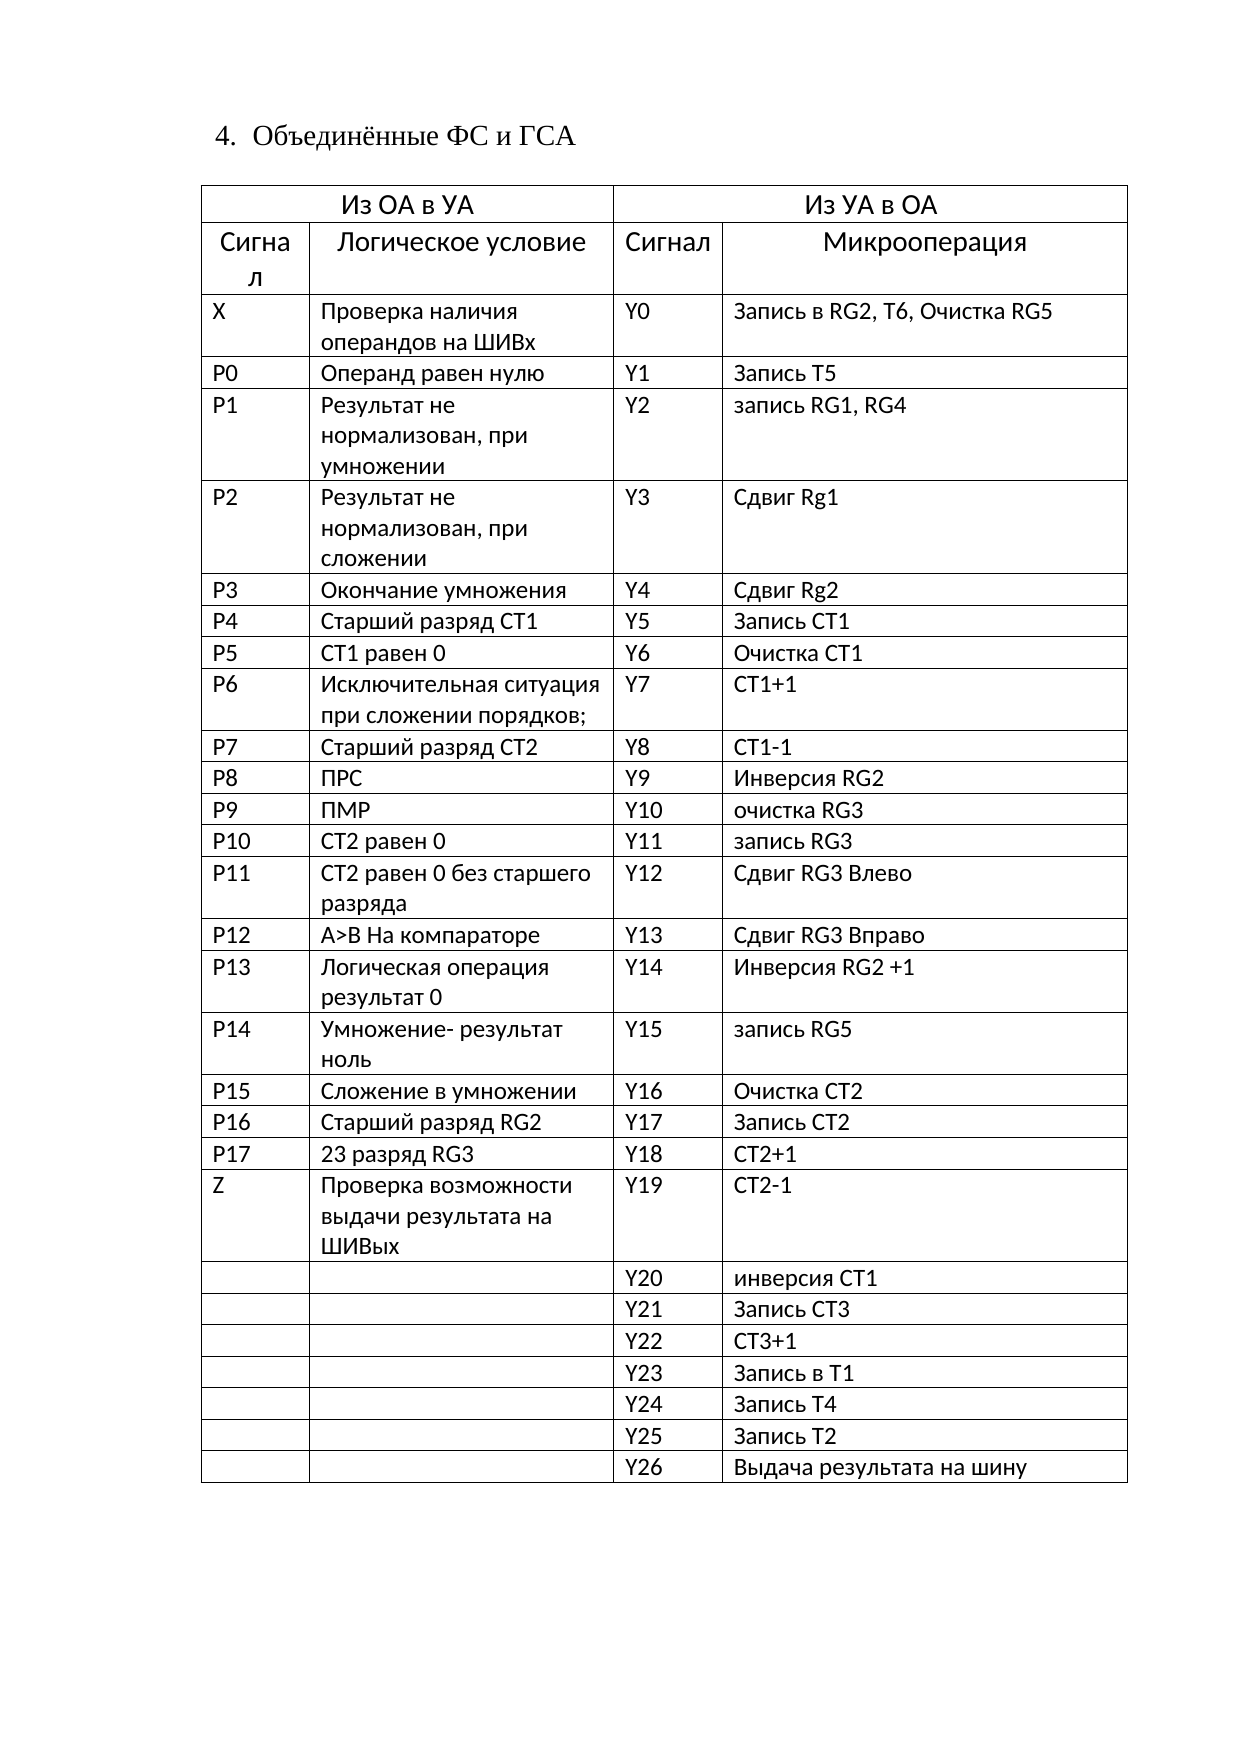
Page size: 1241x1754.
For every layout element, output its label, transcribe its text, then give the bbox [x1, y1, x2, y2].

table_cell [310, 1357, 613, 1387]
table_cell Результат не нормализован, при сложении [310, 481, 613, 573]
table_cell [310, 1451, 613, 1482]
table_cell Y2 [614, 389, 722, 480]
table_cell Инверсия RG2 +1 [723, 951, 1127, 1012]
table_cell Выдача результата на шину [723, 1451, 1127, 1482]
table_cell Запись в Т1 [723, 1357, 1127, 1387]
table_cell Y20 [614, 1262, 722, 1293]
table_cell Y10 [614, 794, 722, 824]
table_cell запись RG3 [723, 825, 1127, 856]
table_cell P16 [202, 1106, 309, 1137]
table_cell Сигнал [614, 223, 722, 294]
table_cell Сдвиг RG3 Влево [723, 857, 1127, 918]
table_cell P14 [202, 1013, 309, 1074]
table_cell [310, 1262, 613, 1293]
table_cell Y15 [614, 1013, 722, 1074]
table_cell Y1 [614, 357, 722, 388]
table_cell Старший разряд СТ1 [310, 606, 613, 636]
table_cell Y19 [614, 1170, 722, 1261]
table_cell ПМР [310, 794, 613, 824]
table_cell СТ3+1 [723, 1325, 1127, 1356]
table_cell Запись СТ3 [723, 1294, 1127, 1324]
table_cell Y8 [614, 731, 722, 761]
table_cell Запись Т2 [723, 1420, 1127, 1450]
table_cell P6 [202, 669, 309, 730]
table_cell Y16 [614, 1075, 722, 1105]
table_cell Очистка СТ2 [723, 1075, 1127, 1105]
table_cell Запись Т4 [723, 1388, 1127, 1419]
table_cell P1 [202, 389, 309, 480]
table_cell Умножение- результат ноль [310, 1013, 613, 1074]
table_cell Сложение в умножении [310, 1075, 613, 1105]
table_cell Результат не нормализован, при умножении [310, 389, 613, 480]
table_cell [202, 1420, 309, 1450]
table_header Из ОА в УА [202, 186, 613, 222]
table_cell А>B На компараторе [310, 919, 613, 949]
table_cell P0 [202, 357, 309, 388]
table_cell Операнд равен нулю [310, 357, 613, 388]
table_cell P17 [202, 1138, 309, 1168]
table_cell 23 разряд RG3 [310, 1138, 613, 1168]
table_cell СТ2 равен 0 [310, 825, 613, 856]
table_cell СТ1+1 [723, 669, 1127, 730]
table_cell Исключительная ситуация при сложении порядков; [310, 669, 613, 730]
table_cell Сдвиг Rg2 [723, 574, 1127, 604]
table_cell Х [202, 295, 309, 356]
table_cell Проверка наличия операндов на ШИВх [310, 295, 613, 356]
table_cell Инверсия RG2 [723, 762, 1127, 793]
table_cell очистка RG3 [723, 794, 1127, 824]
table_cell Y4 [614, 574, 722, 604]
table_cell Логическое условие [310, 223, 613, 294]
table_cell Логическая операция результат 0 [310, 951, 613, 1012]
table_cell СТ1-1 [723, 731, 1127, 761]
table_cell СТ2-1 [723, 1170, 1127, 1261]
table_cell Y25 [614, 1420, 722, 1450]
table_cell P2 [202, 481, 309, 573]
table_cell [202, 1388, 309, 1419]
table_cell Очистка СТ1 [723, 637, 1127, 668]
table_cell Y23 [614, 1357, 722, 1387]
table_cell [202, 1451, 309, 1482]
table_cell Сдвиг Rg1 [723, 481, 1127, 573]
table_cell [202, 1357, 309, 1387]
table_cell СТ2+1 [723, 1138, 1127, 1168]
table_header Из УА в ОА [614, 186, 1127, 222]
table_cell Z [202, 1170, 309, 1261]
table_cell Проверка возможности выдачи результата на ШИВых [310, 1170, 613, 1261]
table_cell Y0 [614, 295, 722, 356]
table_cell P8 [202, 762, 309, 793]
table_cell P4 [202, 606, 309, 636]
table_cell Старший разряд СТ2 [310, 731, 613, 761]
table_cell Y17 [614, 1106, 722, 1137]
table_cell [202, 1262, 309, 1293]
table_cell СТ1 равен 0 [310, 637, 613, 668]
table_cell Y22 [614, 1325, 722, 1356]
table_cell [310, 1420, 613, 1450]
table_cell P10 [202, 825, 309, 856]
table_cell [310, 1294, 613, 1324]
table_cell Y24 [614, 1388, 722, 1419]
table_cell запись RG5 [723, 1013, 1127, 1074]
table_cell [310, 1388, 613, 1419]
table_cell Y18 [614, 1138, 722, 1168]
table_cell Y13 [614, 919, 722, 949]
table_cell Y3 [614, 481, 722, 573]
table_cell [202, 1325, 309, 1356]
list Объединённые ФС и ГСА [215, 118, 1152, 152]
table_cell Y7 [614, 669, 722, 730]
table_cell P13 [202, 951, 309, 1012]
table_cell Y12 [614, 857, 722, 918]
table_cell P5 [202, 637, 309, 668]
table_cell Запись Т5 [723, 357, 1127, 388]
table_cell Сдвиг RG3 Вправо [723, 919, 1127, 949]
table_cell P9 [202, 794, 309, 824]
table_cell P11 [202, 857, 309, 918]
table_cell СТ2 равен 0 без старшего разряда [310, 857, 613, 918]
table_cell запись RG1, RG4 [723, 389, 1127, 480]
table_cell ПРС [310, 762, 613, 793]
table_cell Y6 [614, 637, 722, 668]
table_cell P15 [202, 1075, 309, 1105]
table_cell Старший разряд RG2 [310, 1106, 613, 1137]
table_cell Y9 [614, 762, 722, 793]
table_cell Микрооперация [723, 223, 1127, 294]
table_cell [310, 1325, 613, 1356]
table_cell Y21 [614, 1294, 722, 1324]
table_cell Y26 [614, 1451, 722, 1482]
table_cell Окончание умножения [310, 574, 613, 604]
table_cell [202, 1294, 309, 1324]
table_cell Y14 [614, 951, 722, 1012]
table_cell P3 [202, 574, 309, 604]
table_cell Запись СТ1 [723, 606, 1127, 636]
table_cell P12 [202, 919, 309, 949]
table_cell Запись СТ2 [723, 1106, 1127, 1137]
table_cell Запись в RG2, T6, Очистка RG5 [723, 295, 1127, 356]
table_cell P7 [202, 731, 309, 761]
table_cell Y11 [614, 825, 722, 856]
table_cell Сигнал [202, 223, 309, 294]
table_cell Y5 [614, 606, 722, 636]
table_cell инверсия СТ1 [723, 1262, 1127, 1293]
